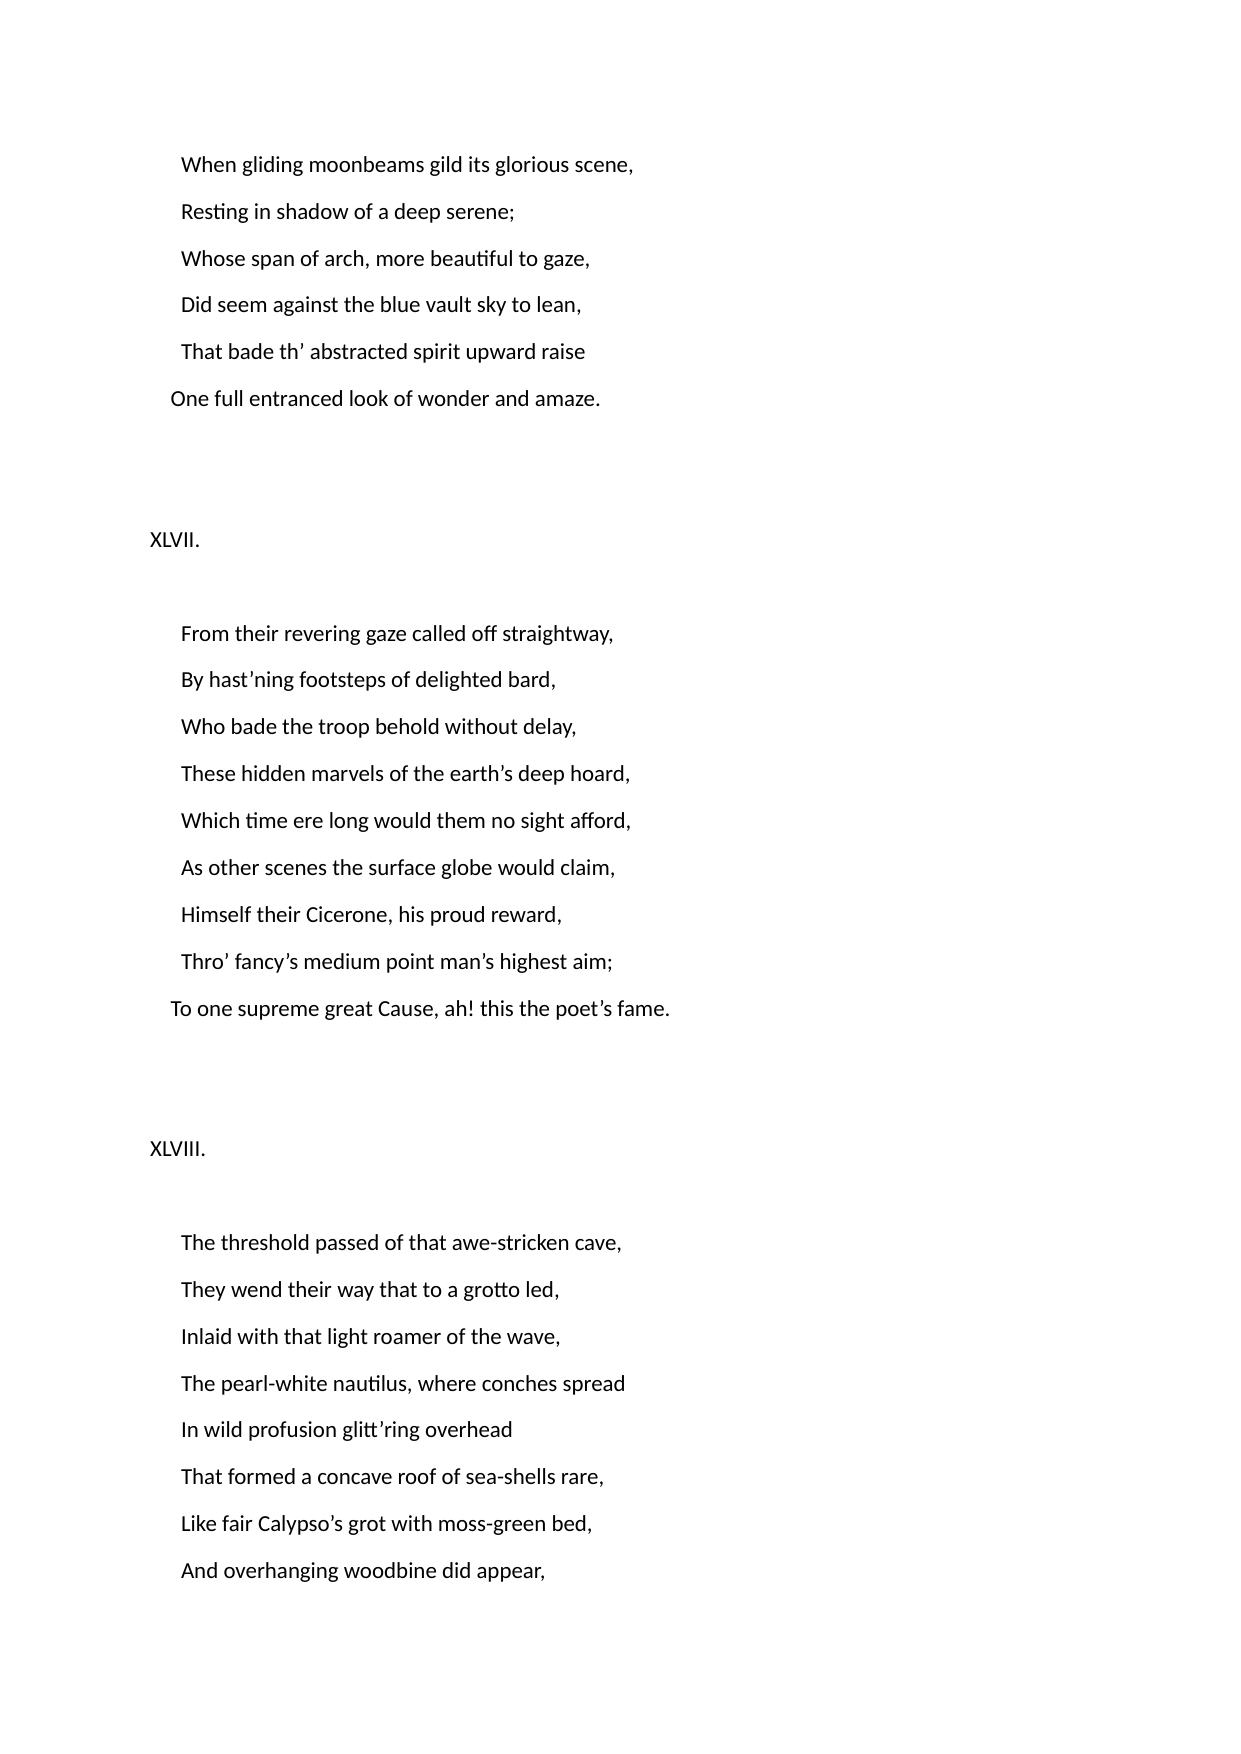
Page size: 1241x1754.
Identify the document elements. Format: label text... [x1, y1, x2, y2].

text By hast’ning footsteps of delighted bard, [150, 666, 1090, 694]
text These hidden marvels of the earth’s deep hoard, [150, 759, 1090, 787]
text Inlaid with that light roamer of the wave, [150, 1322, 1090, 1350]
text The threshold passed of that awe-stricken cave, [150, 1228, 1090, 1256]
text That bade th’ abstracted spirit upward raise [150, 337, 1090, 366]
text Who bade the troop behold without delay, [150, 712, 1090, 741]
text When gliding moonbeams gild its glorious scene, [150, 150, 1090, 178]
text Resting in shadow of a deep serene; [150, 197, 1090, 225]
text Thro’ fancy’s medium point man’s highest aim; [150, 947, 1090, 975]
text Like fair Calypso’s grot with moss-green bed, [150, 1509, 1090, 1537]
text In wild profusion glitt’ring overhead [150, 1416, 1090, 1444]
text Himself their Cicerone, his proud reward, [150, 900, 1090, 928]
text XLVII. [150, 525, 1090, 553]
text One full entranced look of wonder and amaze. [150, 384, 1090, 412]
text Which time ere long would them no sight afford, [150, 806, 1090, 834]
text That formed a concave roof of sea-shells rare, [150, 1462, 1090, 1491]
text They wend their way that to a grotto led, [150, 1275, 1090, 1303]
text Whose span of arch, more beautiful to gaze, [150, 244, 1090, 272]
text From their revering gaze called off straightway, [150, 619, 1090, 647]
text And overhanging woodbine did appear, [150, 1556, 1090, 1584]
text Did seem against the blue vault sky to lean, [150, 291, 1090, 319]
text XLVIII. [150, 1134, 1090, 1162]
text To one supreme great Cause, ah! this the poet’s fame. [150, 994, 1090, 1022]
text As other scenes the surface globe would claim, [150, 853, 1090, 881]
text The pearl-white nautilus, where conches spread [150, 1369, 1090, 1397]
